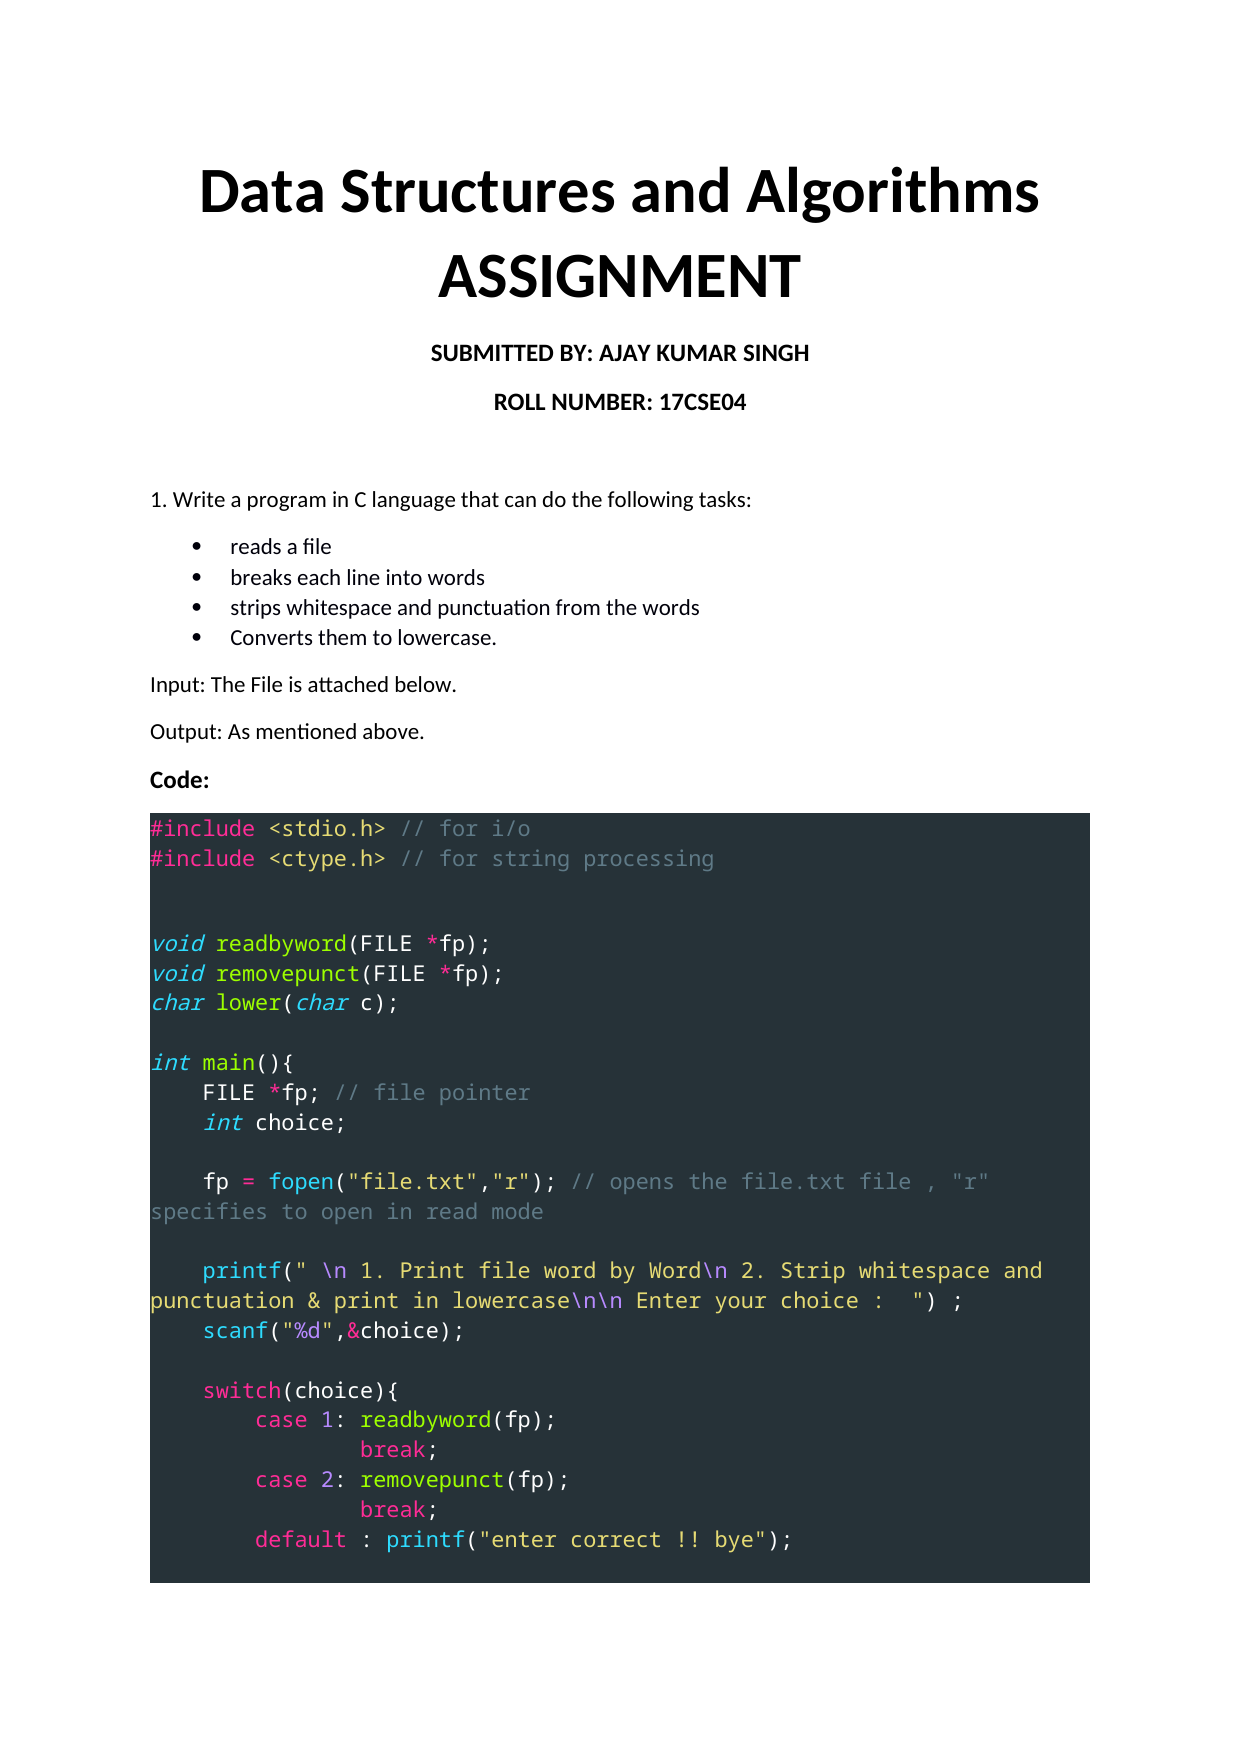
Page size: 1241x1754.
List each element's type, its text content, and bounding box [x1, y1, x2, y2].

text 1. Write a program in C language that can do the following tasks: [150, 486, 1090, 514]
text Data Structures and Algorithms ASSIGNMENT [150, 150, 1090, 314]
text printf(" \n 1. Print file word by Word\n 2. Strip whitespace and punctuation & print in lowercase\n\n Enter your choice : ") ; [150, 1255, 1090, 1315]
list breaks each line into words [193, 563, 1090, 591]
text void removepunct(FILE *fp); [150, 957, 1090, 987]
text fp = fopen("file.txt","r"); // opens the file.txt file , "r" specifies to open in read mode [150, 1166, 1090, 1226]
text default : printf("enter correct !! bye"); [150, 1523, 1090, 1553]
text case 2: removepunct(fp); [150, 1464, 1090, 1494]
list strips whitespace and punctuation from the words [193, 593, 1090, 621]
text int main(){ [150, 1047, 1090, 1077]
text Code: [150, 764, 1090, 794]
text break; [150, 1434, 1090, 1464]
text ROLL NUMBER: 17CSE04 [150, 386, 1090, 417]
text Input: The File is attached below. [150, 670, 1090, 698]
text switch(choice){ [150, 1374, 1090, 1404]
text int choice; [150, 1106, 1090, 1136]
text char lower(char c); [150, 987, 1090, 1017]
text break; [150, 1494, 1090, 1523]
text case 1: readbyword(fp); [150, 1404, 1090, 1434]
text void readbyword(FILE *fp); [150, 928, 1090, 957]
text SUBMITTED BY: AJAY KUMAR SINGH [150, 337, 1090, 367]
text FILE *fp; // file pointer [150, 1077, 1090, 1106]
list Converts them to lowercase. [193, 623, 1090, 651]
list reads a file [193, 532, 1090, 561]
text #include <ctype.h> // for string processing [150, 843, 1090, 873]
text scanf("%d",&choice); [150, 1315, 1090, 1345]
text #include <stdio.h> // for i/o [150, 813, 1090, 843]
text Output: As mentioned above. [150, 717, 1090, 745]
